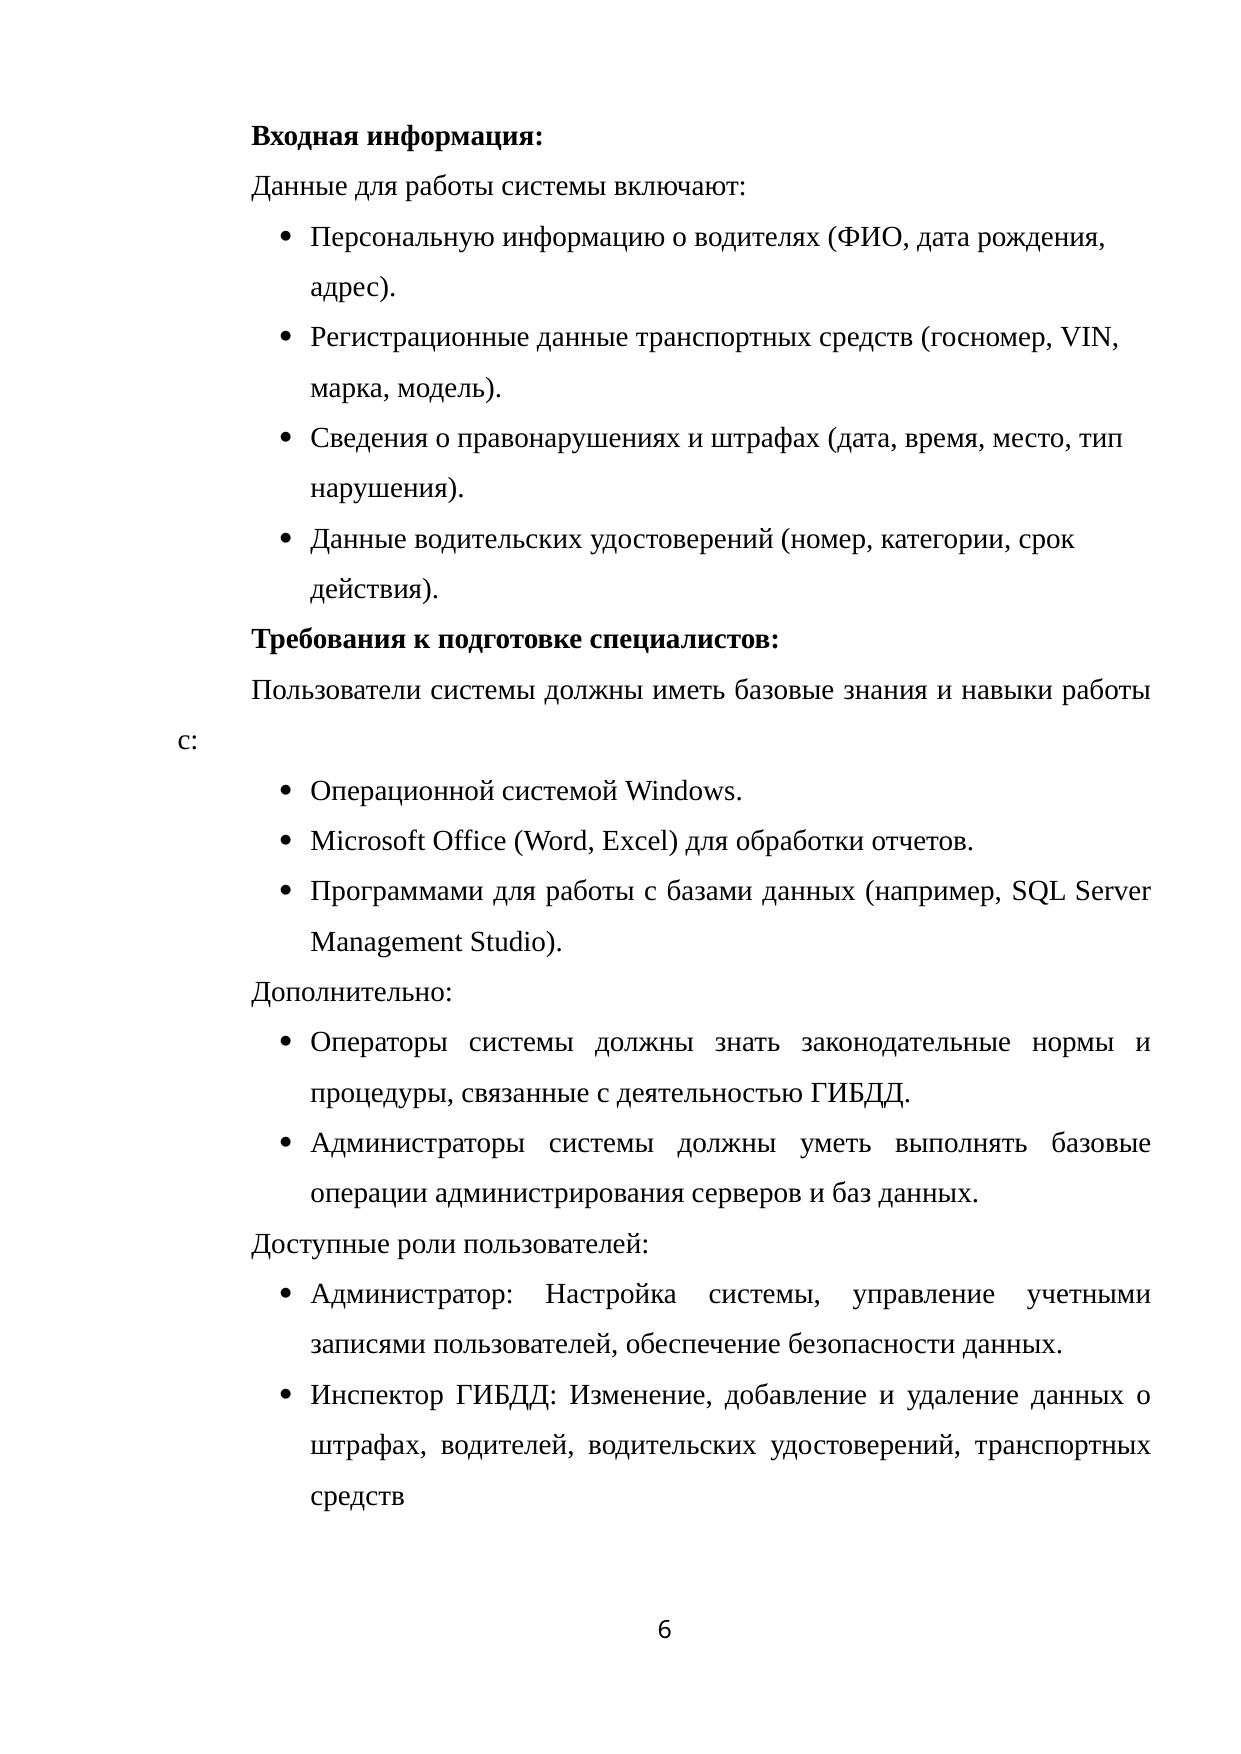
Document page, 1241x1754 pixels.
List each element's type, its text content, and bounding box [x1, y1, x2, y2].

text Доступные роли пользователей: [177, 1226, 1152, 1259]
list Операторы системы должны знать законодательные нормы и процедуры, связанные с деятельностью ГИБДД. [281, 1024, 1152, 1108]
list Персональную информацию о водителях (ФИО, дата рождения, адрес). [281, 219, 1152, 303]
list Сведения о правонарушениях и штрафах (дата, время, место, тип нарушения). [281, 420, 1152, 504]
text Дополнительно: [177, 974, 1152, 1008]
list Регистрационные данные транспортных средств (госномер, VIN, марка, модель). [281, 319, 1152, 403]
text Пользователи системы должны иметь базовые знания и навыки работы с: [177, 672, 1152, 756]
list Администратор: Настройка системы, управление учетными записями пользователей, обеспечение безопасности данных. [281, 1276, 1152, 1360]
list Программами для работы с базами данных (например, SQL Server Management Studio). [281, 873, 1152, 957]
list Данные водительских удостоверений (номер, категории, срок действия). [281, 521, 1152, 605]
list Администраторы системы должны уметь выполнять базовые операции администрирования серверов и баз данных. [281, 1125, 1152, 1209]
text Входная информация: [177, 118, 1152, 152]
list Microsoft Office (Word, Excel) для обработки отчетов. [281, 823, 1152, 857]
list Операционной системой Windows. [281, 773, 1152, 806]
list Инспектор ГИБДД: Изменение, добавление и удаление данных о штрафах, водителей, водительских удостоверений, транспортных средств [281, 1377, 1152, 1511]
text Требования к подготовке специалистов: [177, 622, 1152, 655]
text Данные для работы системы включают: [177, 168, 1152, 202]
